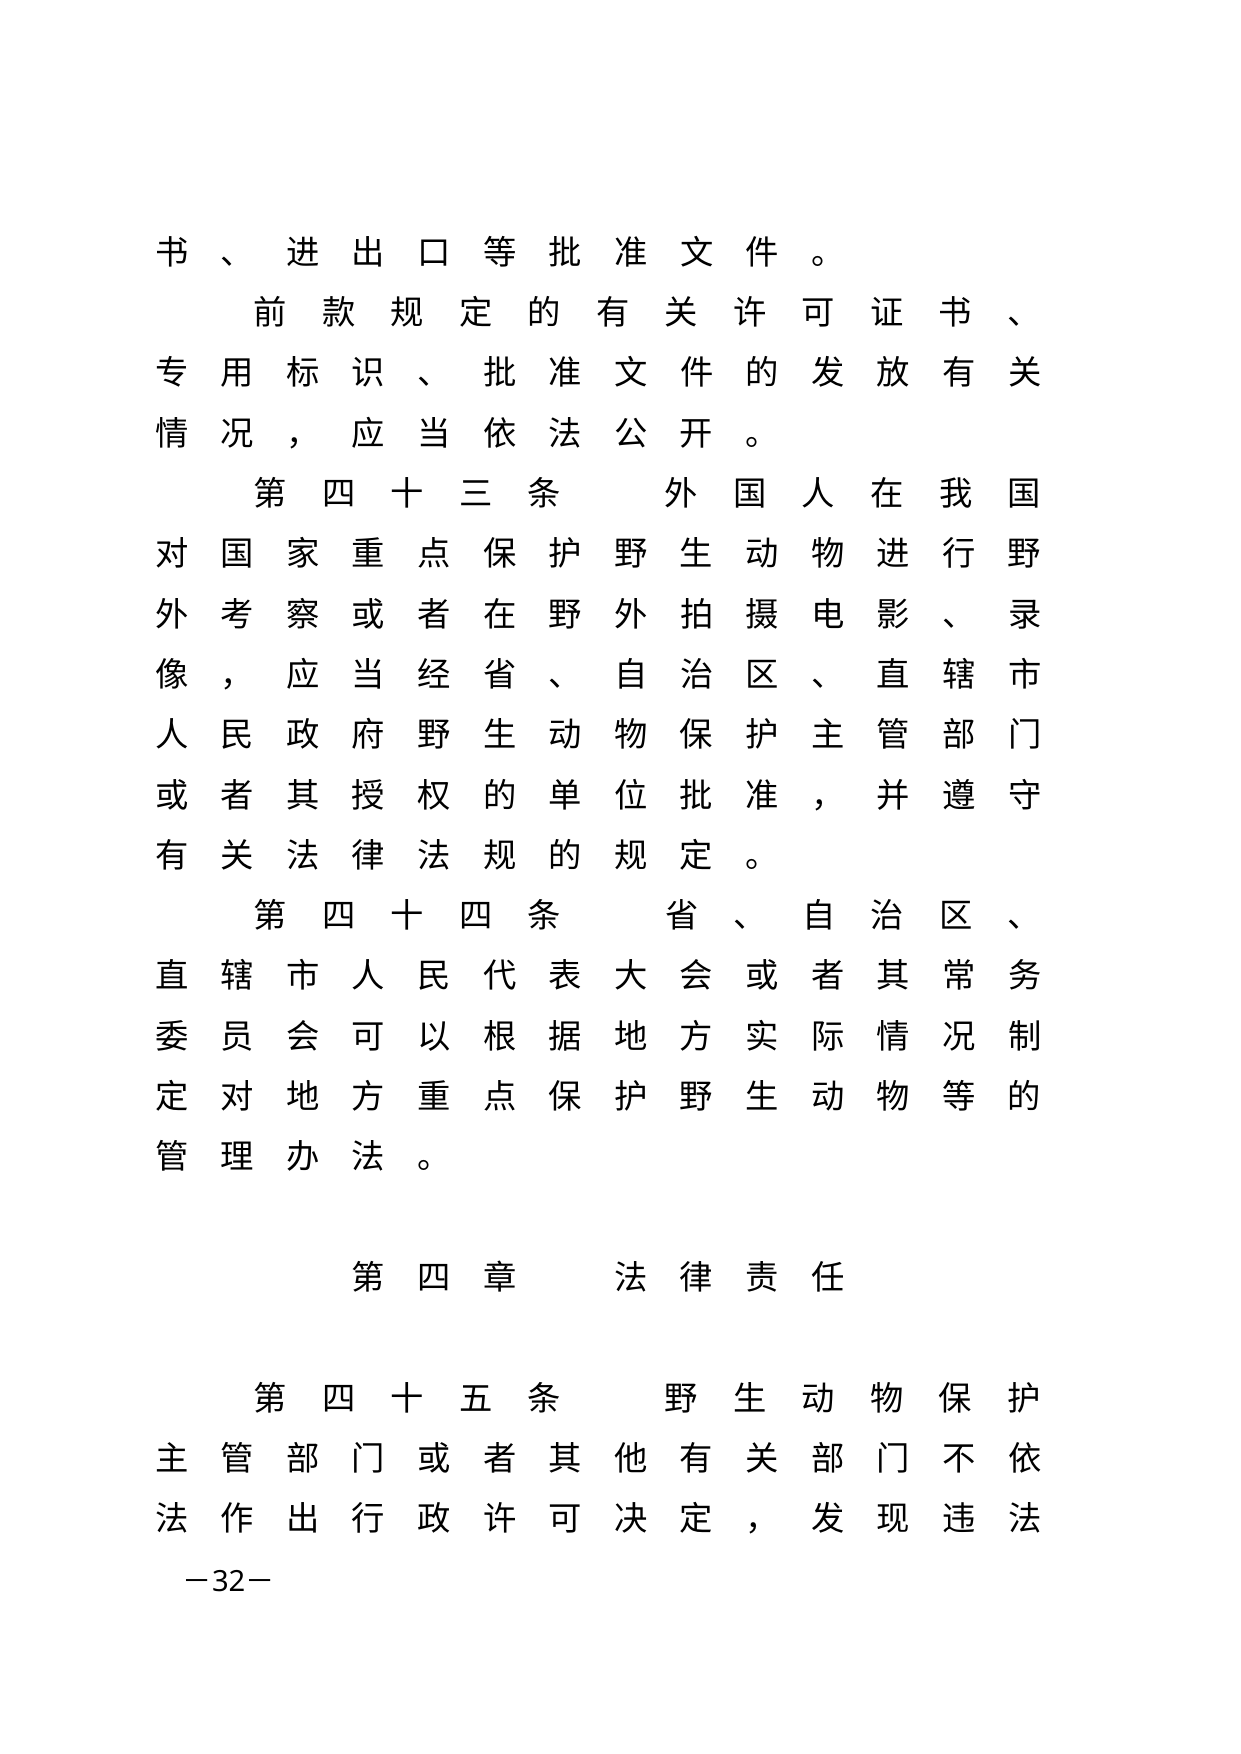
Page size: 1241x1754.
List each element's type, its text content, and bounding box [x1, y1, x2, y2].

text 第四章 法律责任 [155, 1245, 1073, 1305]
text 前款规定的有关许可证书、专用标识、批准文件的发放有关情况，应当依法公开。 [155, 280, 1073, 461]
text 第四十五条 野生动物保护主管部门或者其他有关部门不依法作出行政许可决定，发现违法行为或者接到对违法行为的举报不依法处理，或者有其他滥用职权、玩忽职守、徇私舞弊等不依法履行职责的行为的，对直接负责的主管人员和其他直接责任人员依法给予处分；构成犯罪的，依法追究刑事责任。 [155, 1365, 1073, 1546]
text 第四十三条 外国人在我国对国家重点保护野生动物进行野外考察或者在野外拍摄电影、录像，应当经省、自治区、直辖市人民政府野生动物保护主管部门或者其授权的单位批准，并遵守有关法律法规的规定。 [155, 461, 1073, 883]
text 第四十四条 省、自治区、直辖市人民代表大会或者其常务委员会可以根据地方实际情况制定对地方重点保护野生动物等的管理办法。 [155, 883, 1073, 1184]
text 第四十二条 禁止伪造、变造、买卖、转让、租借特许猎捕证、狩猎证、人工繁育许可证及专用标识，出售、购买、利用国家重点保护野生动物及其制品的批准文件，或者允许进出口证明书、进出口等批准文件。 [155, 219, 1073, 280]
